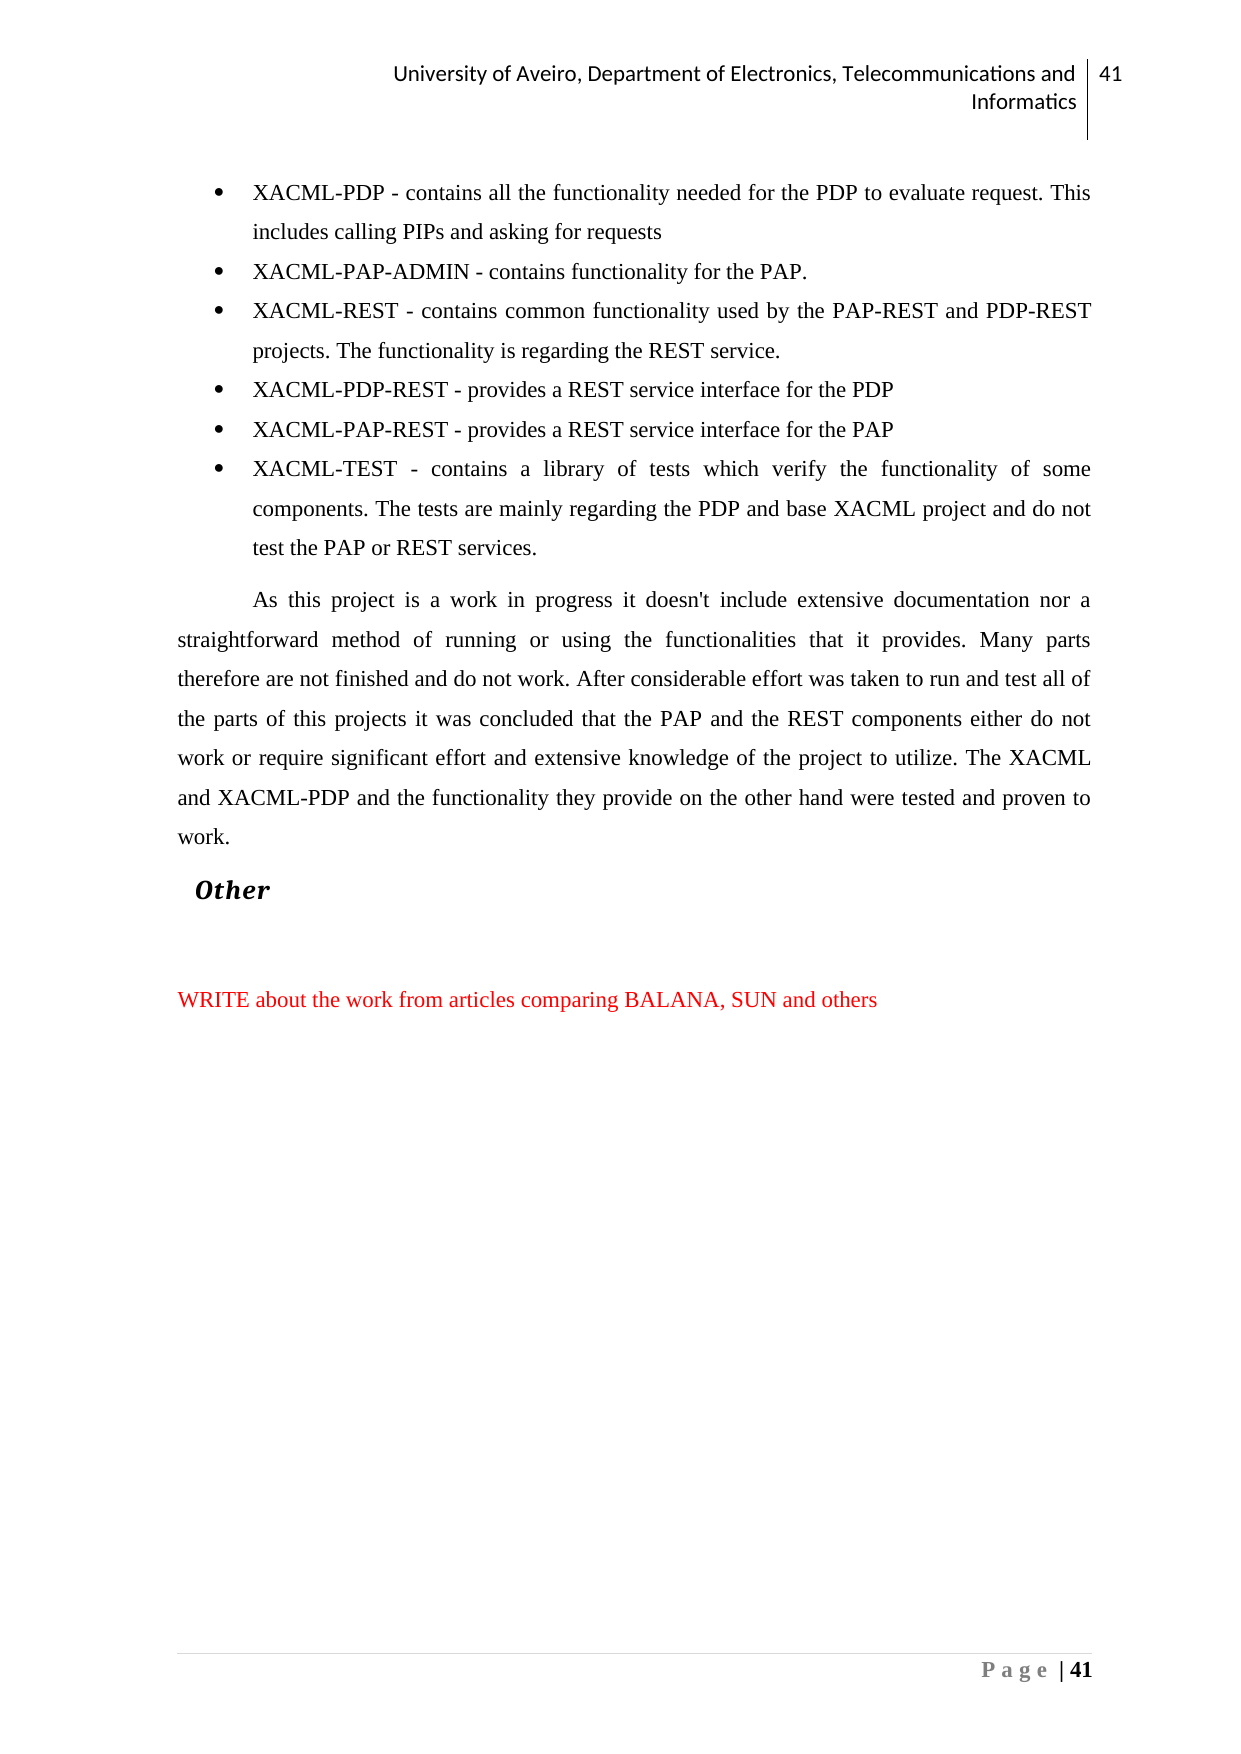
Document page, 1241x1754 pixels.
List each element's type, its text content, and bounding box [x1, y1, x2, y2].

text As this project is a work in progress it doesn't include extensive documentation nor a straightforward method of running or using the functionalities that it provides. Many parts therefore are not finished and do not work. After considerable effort was taken to run and test all of the parts of this projects it was concluded that the PAP and the REST components either do not work or require significant effort and extensive knowledge of the project to utilize. The XACML and XACML-PDP and the functionality they provide on the other hand were tested and proven to work. [177, 586, 1092, 849]
list XACML-PAP-ADMIN - contains functionality for the PAP. [215, 258, 1092, 284]
list XACML-PDP-REST - provides a REST service interface for the PDP [215, 376, 1092, 403]
list XACML-PDP - contains all the functionality needed for the PDP to evaluate request. This includes calling PIPs and asking for requests [215, 179, 1092, 245]
list XACML-REST - contains common functionality used by the PAP-REST and PDP-REST projects. The functionality is regarding the REST service. [215, 297, 1092, 363]
list XACML-TEST - contains a library of tests which verify the functionality of some components. The tests are mainly regarding the PDP and base XACML project and do not test the PAP or REST services. [215, 455, 1092, 561]
text WRITE about the work from articles comparing BALANA, SUN and others [177, 986, 1092, 1013]
list XACML-PAP-REST - provides a REST service interface for the PAP [215, 416, 1092, 442]
subtitle Other [195, 875, 1092, 906]
